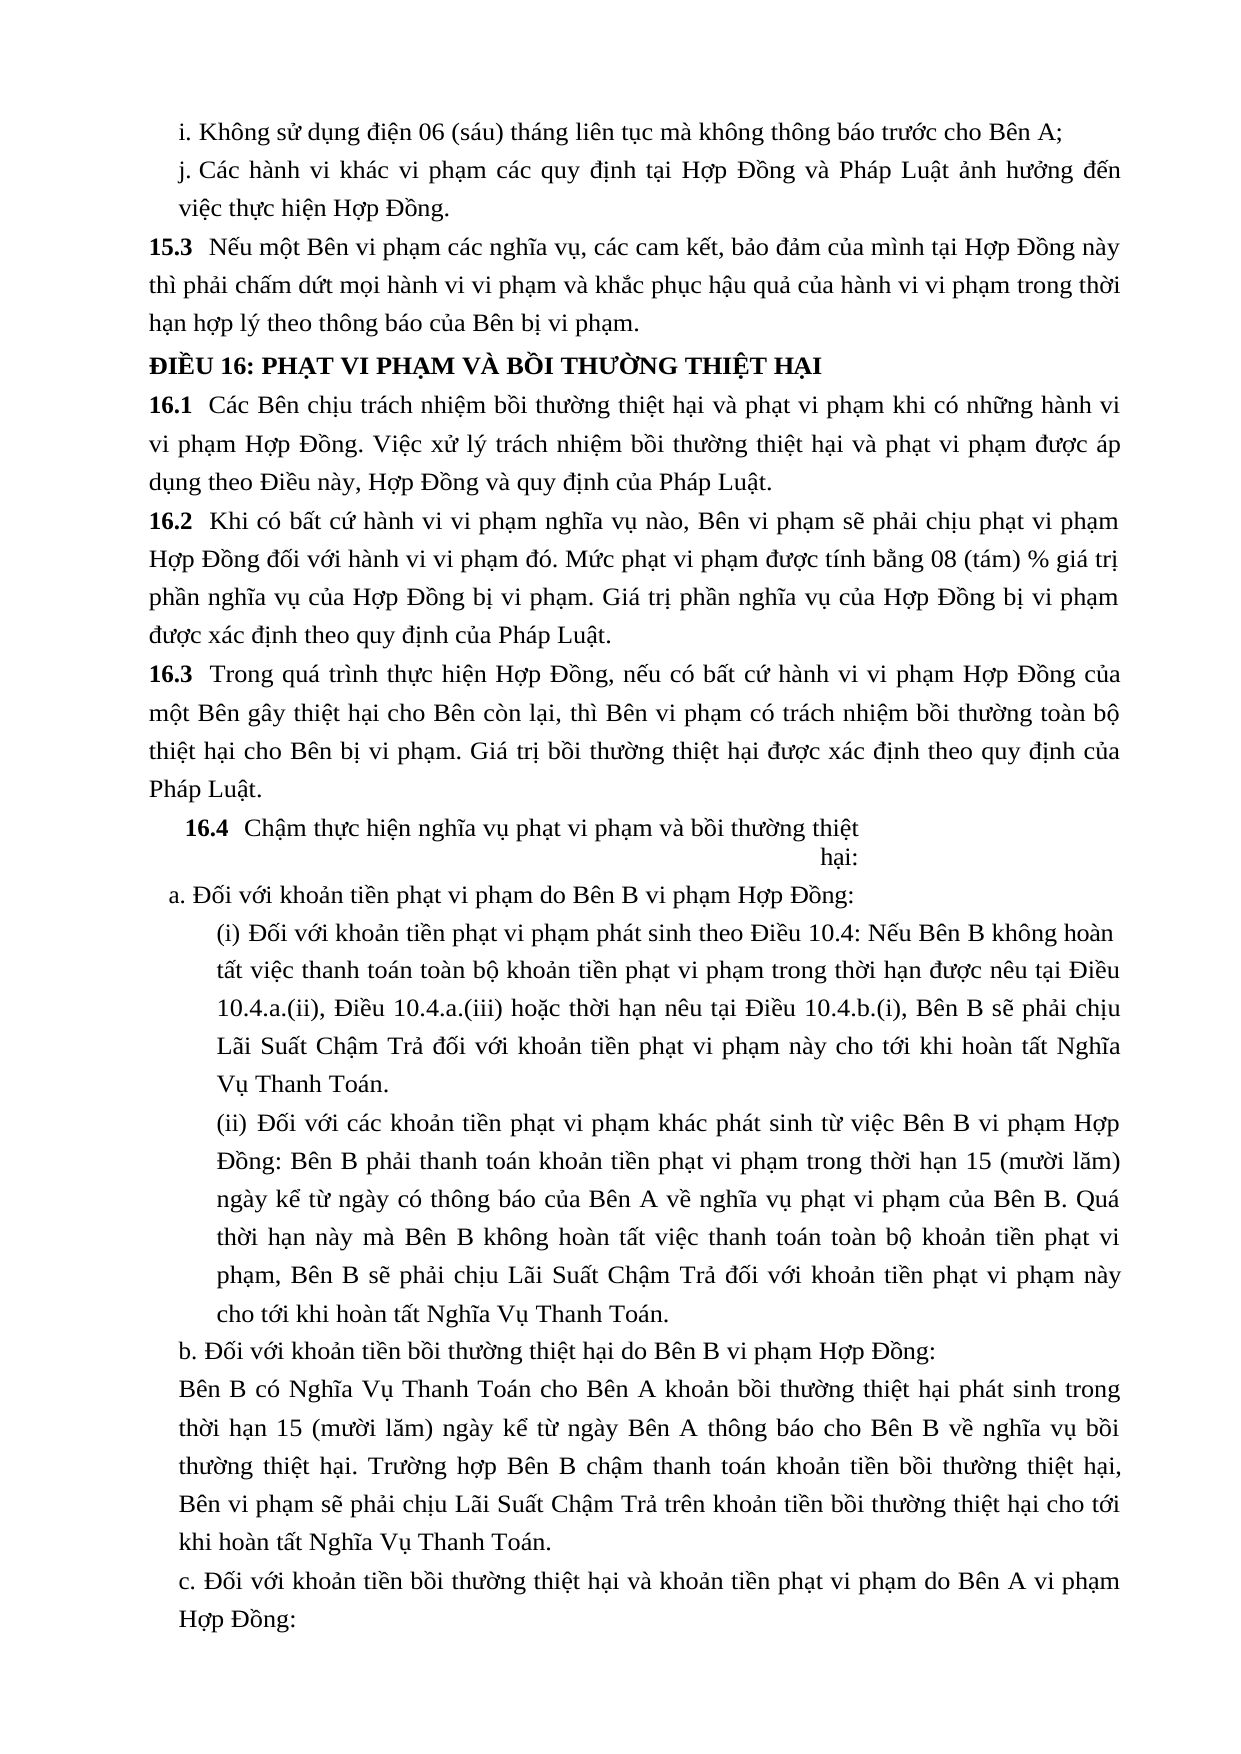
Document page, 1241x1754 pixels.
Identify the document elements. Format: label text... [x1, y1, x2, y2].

list Các hành vi khác vi phạm các quy định tại Hợp Đồng và Pháp Luật ảnh hưởng đến việc thực hiện Hợp Đồng. [178, 155, 1121, 222]
text Bên B có Nghĩa Vụ Thanh Toán cho Bên A khoản bồi thường thiệt hại phát sinh trong thời hạn 15 (mười lăm) ngày kể từ ngày Bên A thông báo cho Bên B về nghĩa vụ bồi thường thiệt hại. Trường hợp Bên B chậm thanh toán khoản tiền bồi thường thiệt hại, Bên vi phạm sẽ phải chịu Lãi Suất Chậm Trả trên khoản tiền bồi thường thiệt hại cho tới khi hoàn tất Nghĩa Vụ Thanh Toán. [178, 1374, 1122, 1556]
list Các Bên chịu trách nhiệm bồi thường thiệt hại và phạt vi phạm khi có những hành vi vi phạm Hợp Đồng. Việc xử lý trách nhiệm bồi thường thiệt hại và phạt vi phạm được áp dụng theo Điều này, Hợp Đồng và quy định của Pháp Luật. [149, 391, 1121, 496]
list Trong quá trình thực hiện Hợp Đồng, nếu có bất cứ hành vi vi phạm Hợp Đồng của một Bên gây thiệt hại cho Bên còn lại, thì Bên vi phạm có trách nhiệm bồi thường toàn bộ thiệt hại cho Bên bị vi phạm. Giá trị bồi thường thiệt hại được xác định theo quy định của Pháp Luật. [149, 659, 1122, 803]
list Đối với khoản tiền phạt vi phạm do Bên B vi phạm Hợp Đồng: [148, 880, 854, 909]
text tất việc thanh toán toàn bộ khoản tiền phạt vi phạm trong thời hạn được nêu tại Điều 10.4.a.(ii), Điều 10.4.a.(iii) hoặc thời hạn nêu tại Điều 10.4.b.(i), Bên B sẽ phải chịu Lãi Suất Chậm Trả đối với khoản tiền phạt vi phạm này cho tới khi hoàn tất Nghĩa Vụ Thanh Toán. [216, 955, 1122, 1098]
list Khi có bất cứ hành vi vi phạm nghĩa vụ nào, Bên vi phạm sẽ phải chịu phạt vi phạm Hợp Đồng đối với hành vi vi phạm đó. Mức phạt vi phạm được tính bằng 08 (tám) % giá trị phần nghĩa vụ của Hợp Đồng bị vi phạm. Giá trị phần nghĩa vụ của Hợp Đồng bị vi phạm được xác định theo quy định của Pháp Luật. [149, 506, 1121, 649]
list Đối với khoản tiền phạt vi phạm phát sinh theo Điều 10.4: Nếu Bên B không hoàn [216, 918, 1122, 947]
subtitle ĐIỀU 16: PHẠT VI PHẠM VÀ BỒI THƯỜNG THIỆT HẠI [149, 351, 1122, 380]
list Đối với khoản tiền bồi thường thiệt hại và khoản tiền phạt vi phạm do Bên A vi phạm Hợp Đồng: [178, 1566, 1121, 1633]
list Không sử dụng điện 06 (sáu) tháng liên tục mà không thông báo trước cho Bên A; [178, 117, 1122, 145]
list Đối với khoản tiền bồi thường thiệt hại do Bên B vi phạm Hợp Đồng: [178, 1337, 1122, 1365]
list Đối với các khoản tiền phạt vi phạm khác phát sinh từ việc Bên B vi phạm Hợp Đồng: Bên B phải thanh toán khoản tiền phạt vi phạm trong thời hạn 15 (mười lăm) ngày kể từ ngày có thông báo của Bên A về nghĩa vụ phạt vi phạm của Bên B. Quá thời hạn này mà Bên B không hoàn tất việc thanh toán toàn bộ khoản tiền phạt vi phạm, Bên B sẽ phải chịu Lãi Suất Chậm Trả đối với khoản tiền phạt vi phạm này cho tới khi hoàn tất Nghĩa Vụ Thanh Toán. [216, 1108, 1122, 1328]
list Chậm thực hiện nghĩa vụ phạt vi phạm và bồi thường thiệt hại: [148, 813, 858, 871]
